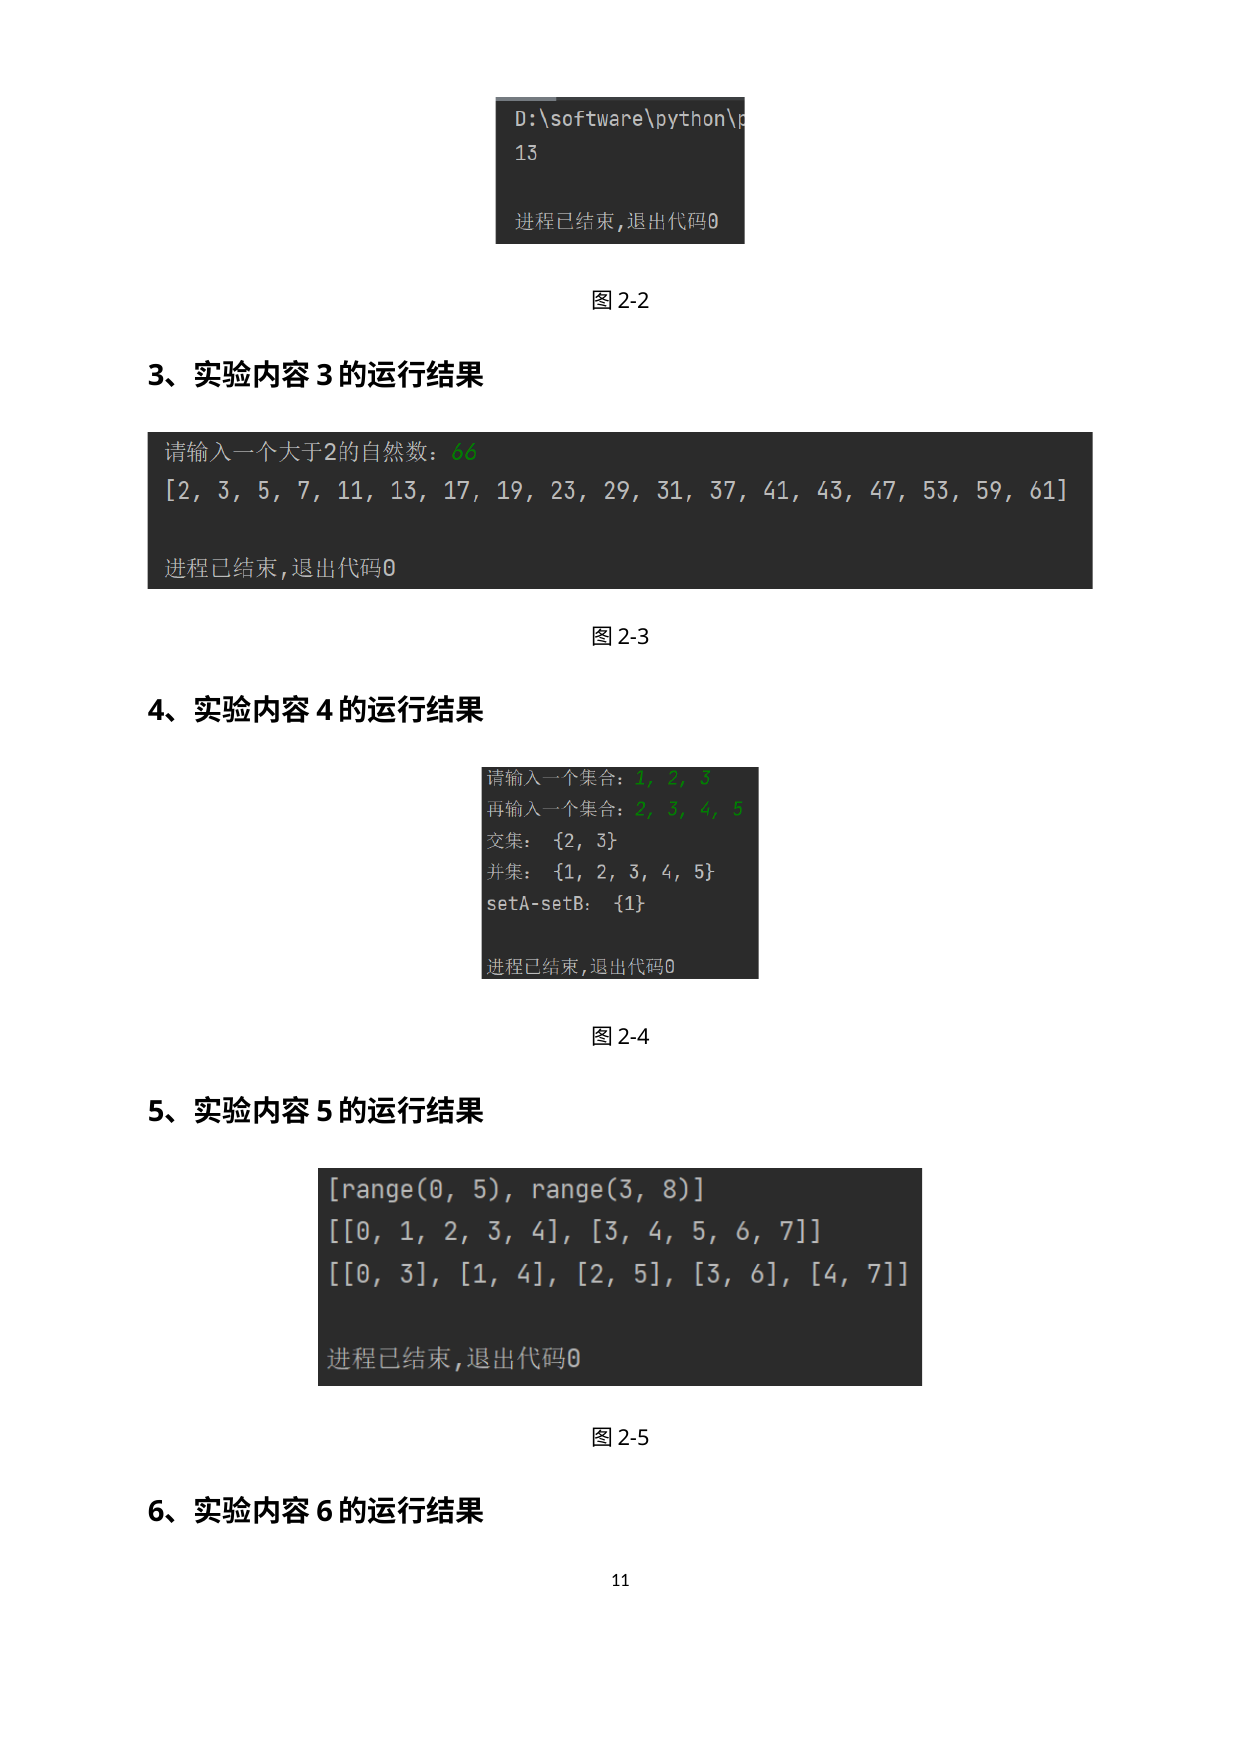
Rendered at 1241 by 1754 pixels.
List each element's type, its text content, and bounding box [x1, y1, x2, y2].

text 5、实验内容5的运行结果 [148, 1076, 1092, 1141]
picture [481, 767, 759, 979]
picture [495, 97, 745, 244]
text 4、实验内容4的运行结果 [148, 676, 1092, 741]
text 图2-5 [148, 1419, 1092, 1452]
text 图2-3 [148, 619, 1092, 651]
text 3、实验内容3的运行结果 [148, 340, 1092, 405]
text 图2-2 [148, 283, 1092, 316]
text 图2-4 [148, 1019, 1092, 1052]
picture [147, 432, 1093, 589]
picture [318, 1168, 923, 1386]
text 6、实验内容6的运行结果 [148, 1477, 1092, 1542]
